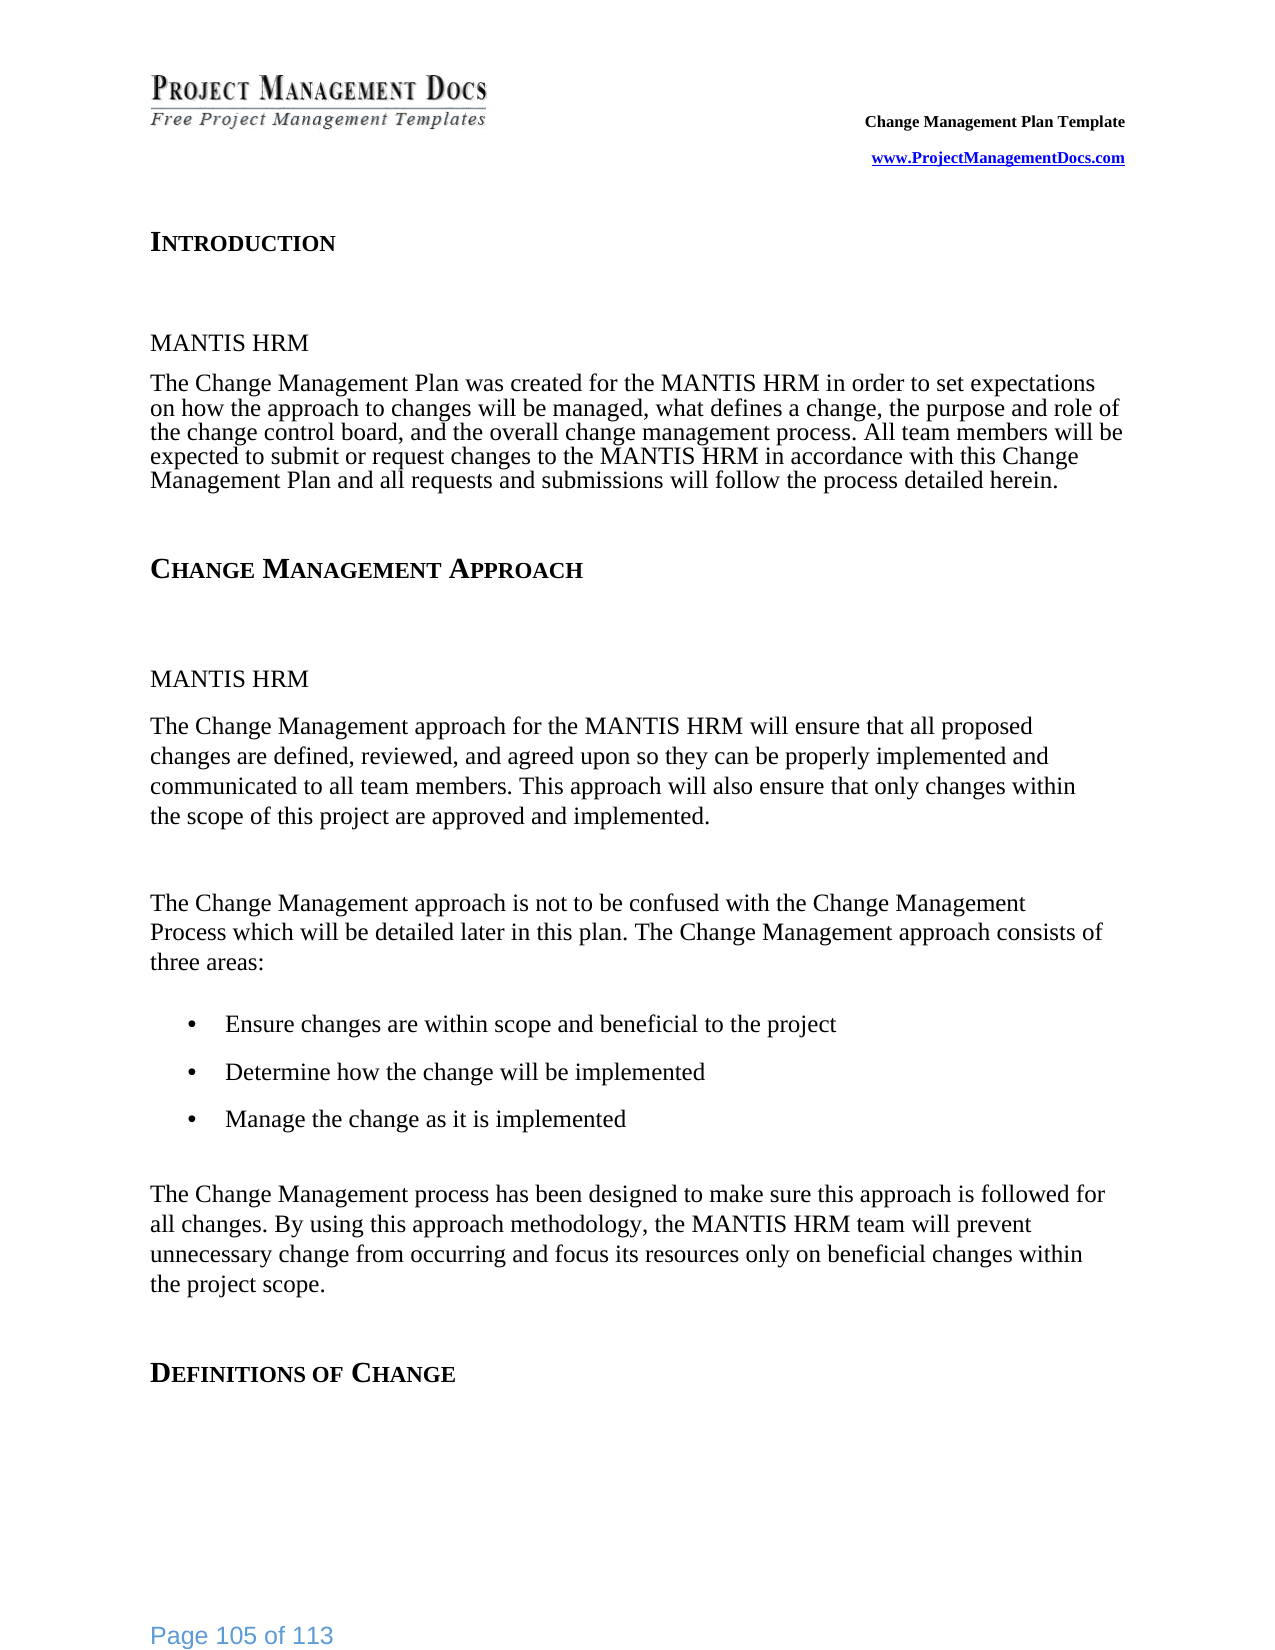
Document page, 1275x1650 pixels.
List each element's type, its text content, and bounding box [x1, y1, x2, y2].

list Ensure changes are within scope and beneficial to the project [187, 1009, 1125, 1038]
text The Change Management approach is not to be confused with the Change Management Process which will be detailed later in this plan. The Change Management approach consists of three areas: [150, 888, 1108, 975]
text The Change Management approach for the MANTIS HRM will ensure that all proposed changes are defined, reviewed, and agreed upon so they can be properly implemented and communicated to all team members. This approach will also ensure that only changes within the scope of this project are approved and implemented. [150, 711, 1104, 829]
text www.ProjectManagementDocs.com [150, 148, 1125, 167]
text CHANGE MANAGEMENT APPROACH [150, 551, 1125, 584]
text The Change Management Plan was created for the MANTIS HRM in order to set expectations on how the approach to changes will be managed, what defines a change, the purpose and role of the change control board, and the overall change management process. All team members will be expected to submit or request changes to the MANTIS HRM in accordance with this Change Management Plan and all requests and submissions will follow the process detailed herein. [150, 372, 1125, 493]
text INTRODUCTION [150, 224, 1125, 257]
text Change Management Plan Template [150, 112, 1125, 131]
text MANTIS HRM [150, 332, 1125, 356]
list Manage the change as it is implemented [187, 1103, 1125, 1132]
text DEFINITIONS OF CHANGE [150, 1356, 1125, 1389]
list Determine how the change will be implemented [187, 1056, 1125, 1085]
text The Change Management process has been designed to make sure this approach is followed for all changes. By using this approach methodology, the MANTIS HRM team will prevent unnecessary change from occurring and focus its resources only on beneficial changes within the project scope. [150, 1179, 1114, 1297]
picture [149, 74, 488, 130]
text MANTIS HRM [150, 664, 1104, 693]
